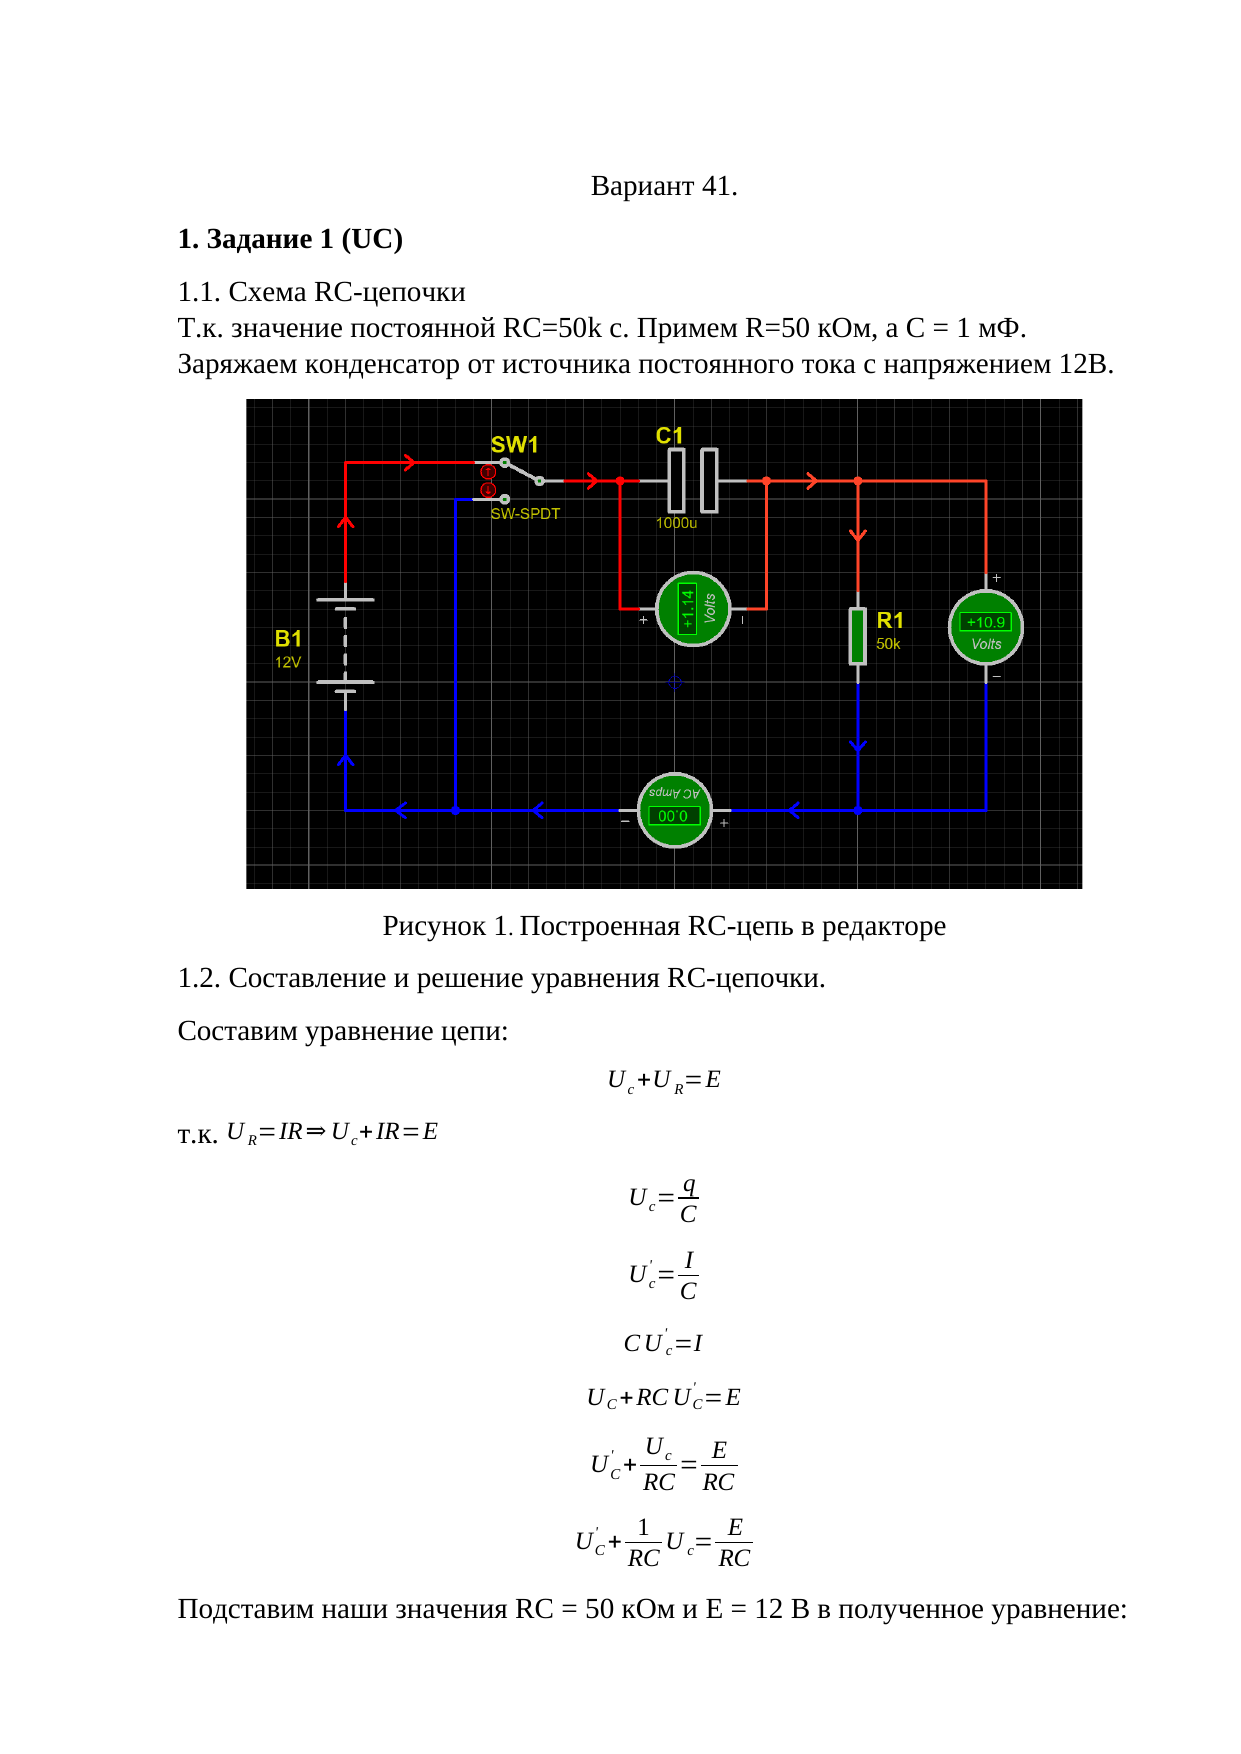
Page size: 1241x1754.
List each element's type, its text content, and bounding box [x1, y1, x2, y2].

text т.к. [177, 1116, 1152, 1150]
text Рисунок 1. Построенная RC-цепь в редакторе [177, 908, 1152, 941]
picture [246, 399, 1083, 889]
text Составим уравнение цепи: [177, 1013, 1152, 1047]
text Подставим наши значения RC = 50 кОм и E = 12 В в полученное уравнение: [177, 1592, 1152, 1625]
text 1.1. Схема RC-цепочки Т.к. значение постоянной RC=50k с. Примем R=50 кОм, а С = 1 мФ. Заряжаем конденсатор от источника постоянного тока с напряжением 12В. [177, 274, 1152, 380]
text Вариант 41. [177, 168, 1152, 202]
text 1. Задание 1 (UC) [177, 221, 1152, 255]
text 1.2. Составление и решение уравнения RC-цепочки. [177, 960, 1152, 994]
